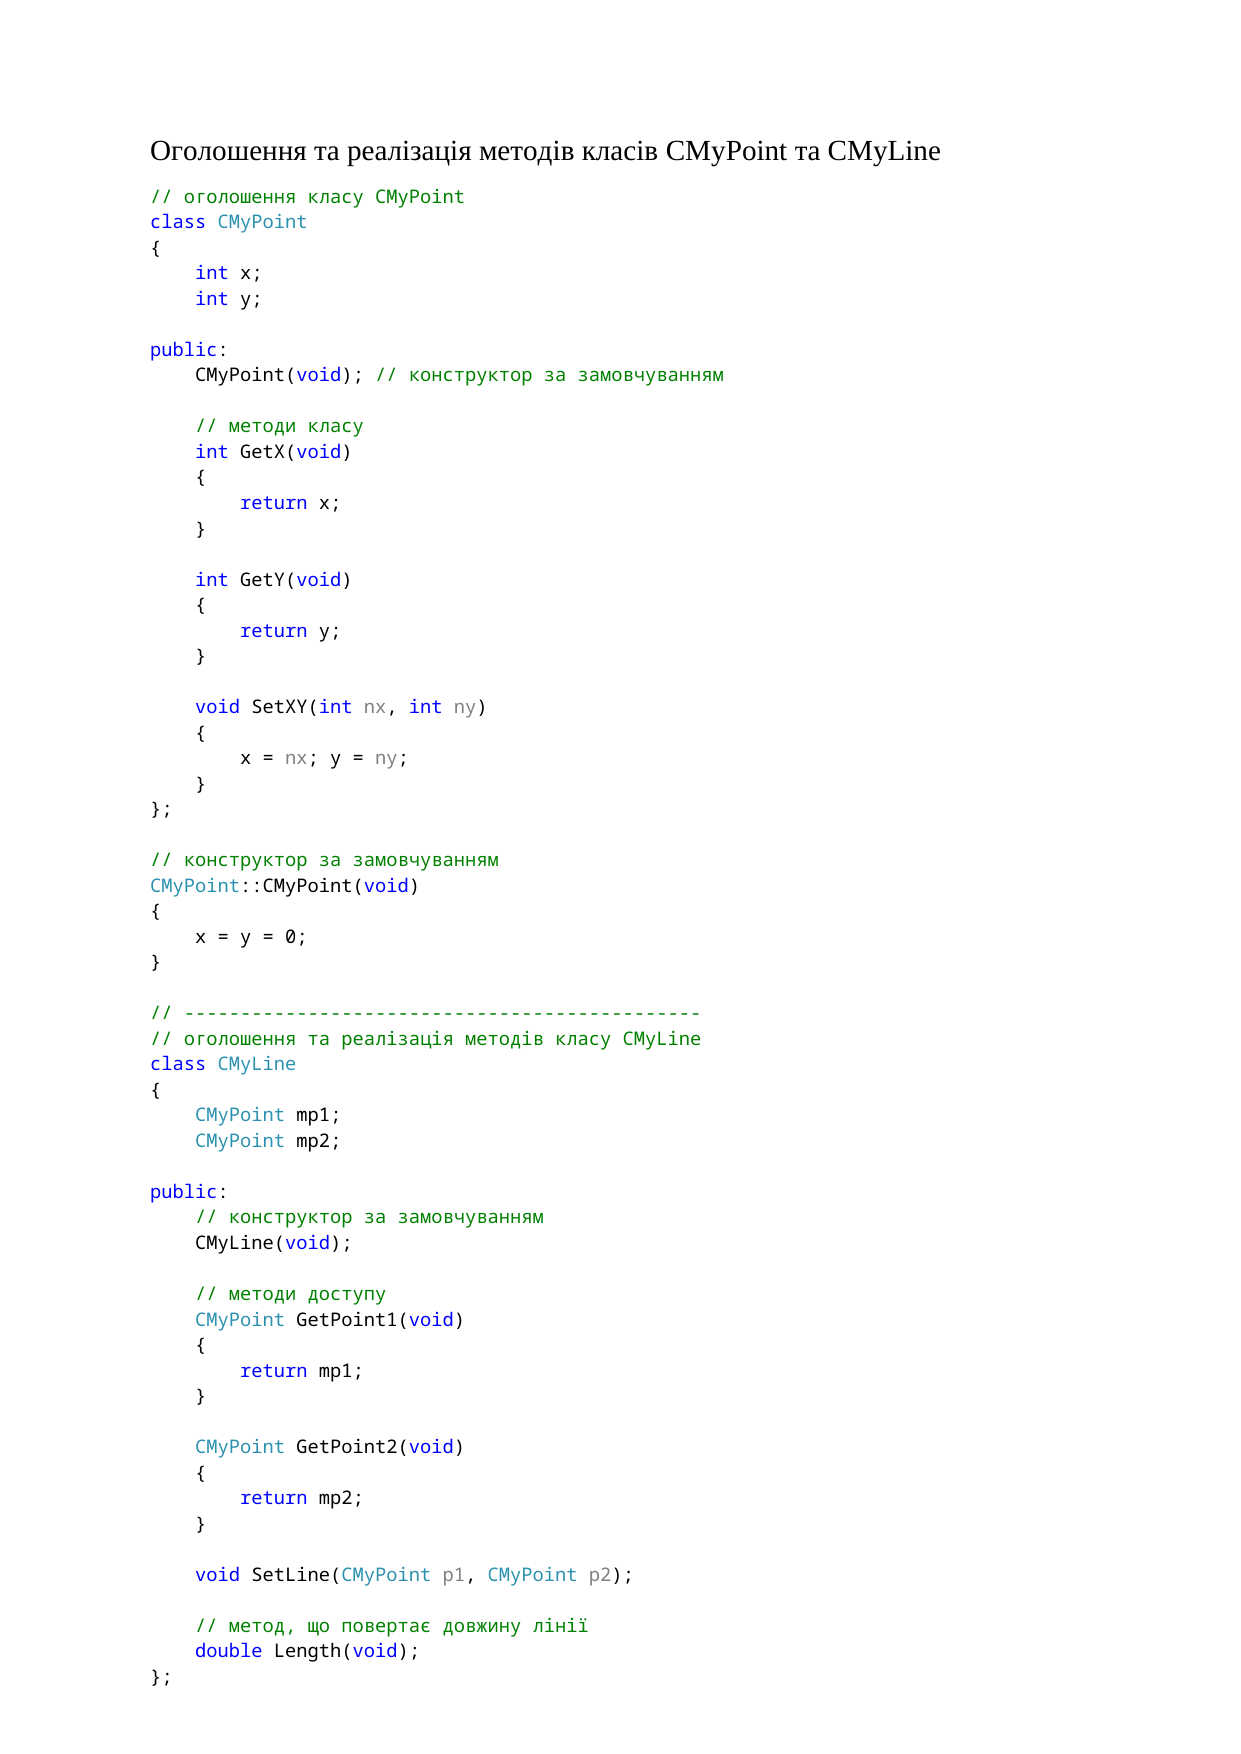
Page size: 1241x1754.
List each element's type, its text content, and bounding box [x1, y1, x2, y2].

text } [150, 642, 1141, 668]
text { [150, 1459, 1141, 1484]
text class CMyLine [150, 1051, 1141, 1076]
text int GetX(void) [150, 438, 1141, 464]
text int y; [150, 285, 1141, 311]
text { [150, 898, 1141, 923]
text } [150, 515, 1141, 540]
text // оголошення та реалізація методів класу CMyLine [150, 1025, 1141, 1051]
text CMyPoint GetPoint1(void) [150, 1306, 1141, 1331]
text double Length(void); [150, 1638, 1141, 1663]
text }; [150, 796, 1141, 821]
text }; [150, 1663, 1141, 1689]
text } [150, 770, 1141, 796]
text return y; [150, 617, 1141, 642]
text // метод, що повертає довжину лінії [150, 1612, 1141, 1638]
text return x; [150, 489, 1141, 515]
text { [150, 464, 1141, 489]
text x = y = 0; [150, 923, 1141, 949]
text // конструктор за замовчуванням [150, 1204, 1141, 1229]
text } [150, 1382, 1141, 1408]
text // ---------------------------------------------- [150, 1000, 1141, 1025]
text Оголошення та реалізація методів класів CMyPoint та CMyLine [150, 133, 1141, 166]
text void SetLine(CMyPoint p1, CMyPoint p2); [150, 1561, 1141, 1587]
text int x; [150, 259, 1141, 285]
text } [150, 1510, 1141, 1536]
text class CMyPoint [150, 208, 1141, 234]
text { [150, 591, 1141, 617]
text CMyPoint GetPoint2(void) [150, 1433, 1141, 1459]
text void SetXY(int nx, int ny) [150, 693, 1141, 719]
text return mp2; [150, 1484, 1141, 1510]
text { [150, 234, 1141, 259]
text public: [150, 1178, 1141, 1204]
text CMyLine(void); [150, 1229, 1141, 1255]
text { [150, 1331, 1141, 1357]
text // конструктор за замовчуванням [150, 847, 1141, 872]
text return mp1; [150, 1357, 1141, 1382]
text CMyPoint::CMyPoint(void) [150, 872, 1141, 898]
text // оголошення класу CMyPoint [150, 183, 1141, 208]
text CMyPoint mp2; [150, 1127, 1141, 1153]
text { [150, 1076, 1141, 1102]
text // методи класу [150, 413, 1141, 438]
text { [150, 719, 1141, 744]
text int GetY(void) [150, 566, 1141, 591]
text } [150, 949, 1141, 974]
text CMyPoint(void); // конструктор за замовчуванням [150, 362, 1141, 387]
text CMyPoint mp1; [150, 1102, 1141, 1127]
text public: [150, 336, 1141, 362]
text // методи доступу [150, 1280, 1141, 1306]
text x = nx; y = ny; [150, 744, 1141, 770]
